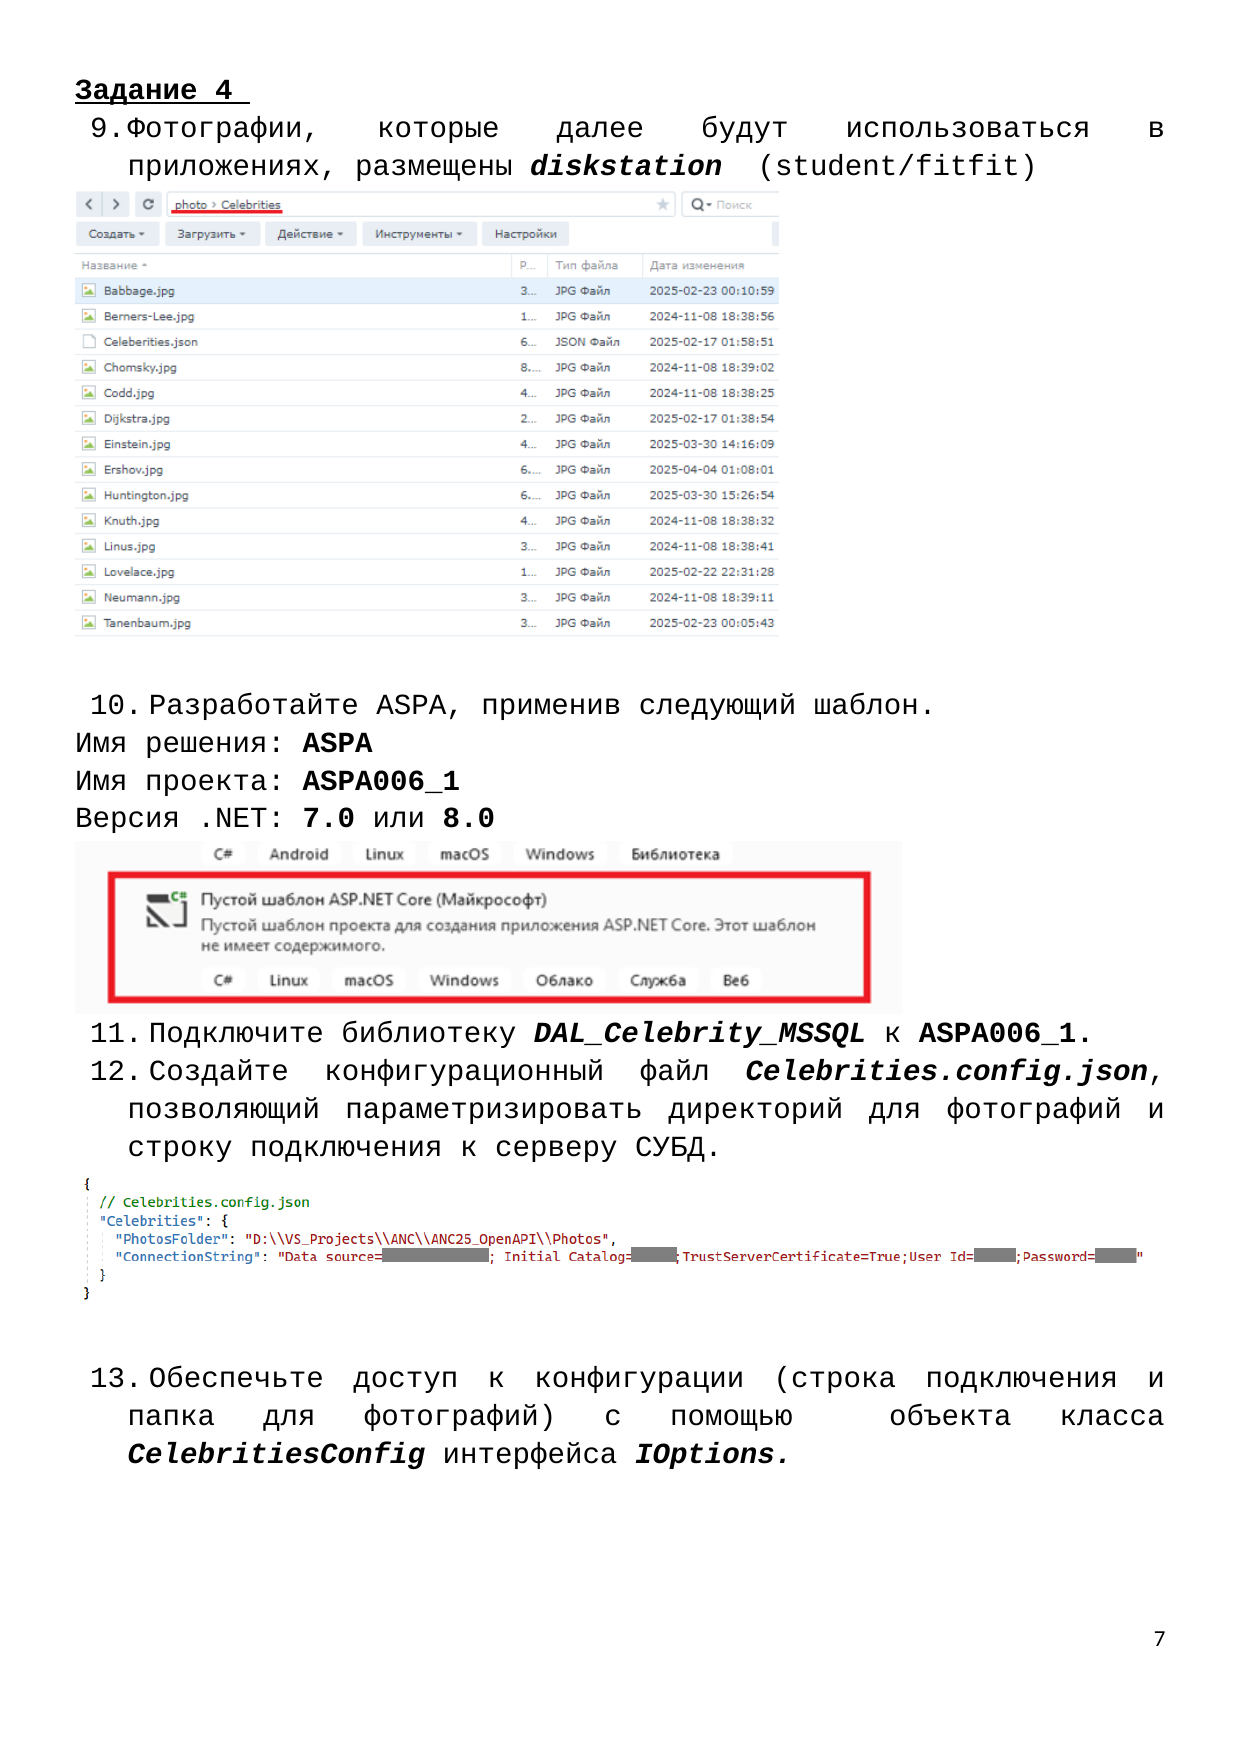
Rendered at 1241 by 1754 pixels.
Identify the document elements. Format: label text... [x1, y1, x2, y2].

list Разработайте ASPA, применив следующий шаблон. [90, 690, 1165, 723]
text Версия .NET: 7.0 или 8.0 [75, 803, 1165, 837]
picture [75, 841, 903, 1014]
picture [75, 188, 779, 648]
text Имя проекта: ASPA006_1 [75, 766, 1165, 799]
list Фотографии, которые далее будут использоваться в приложениях, размещены diskstation (student/fitfit) [90, 113, 1165, 184]
picture [75, 1170, 1164, 1321]
list Создайте конфигурационный файл Celebrities.config.json, позволяющий параметризировать директорий для фотографий и строку подключения к серверу СУБД. [90, 1056, 1165, 1165]
text Имя решения: ASPA [75, 728, 1165, 761]
list Обеспечьте доступ к конфигурации (строка подключения и папка для фотографий) с помощью объекта класса CelebritiesConfig интерфейса IOptions. [90, 1363, 1165, 1472]
text Задание 4 [75, 75, 1165, 108]
list Подключите библиотеку DAL_Celebrity_MSSQL к ASPA006_1. [90, 1018, 1165, 1051]
